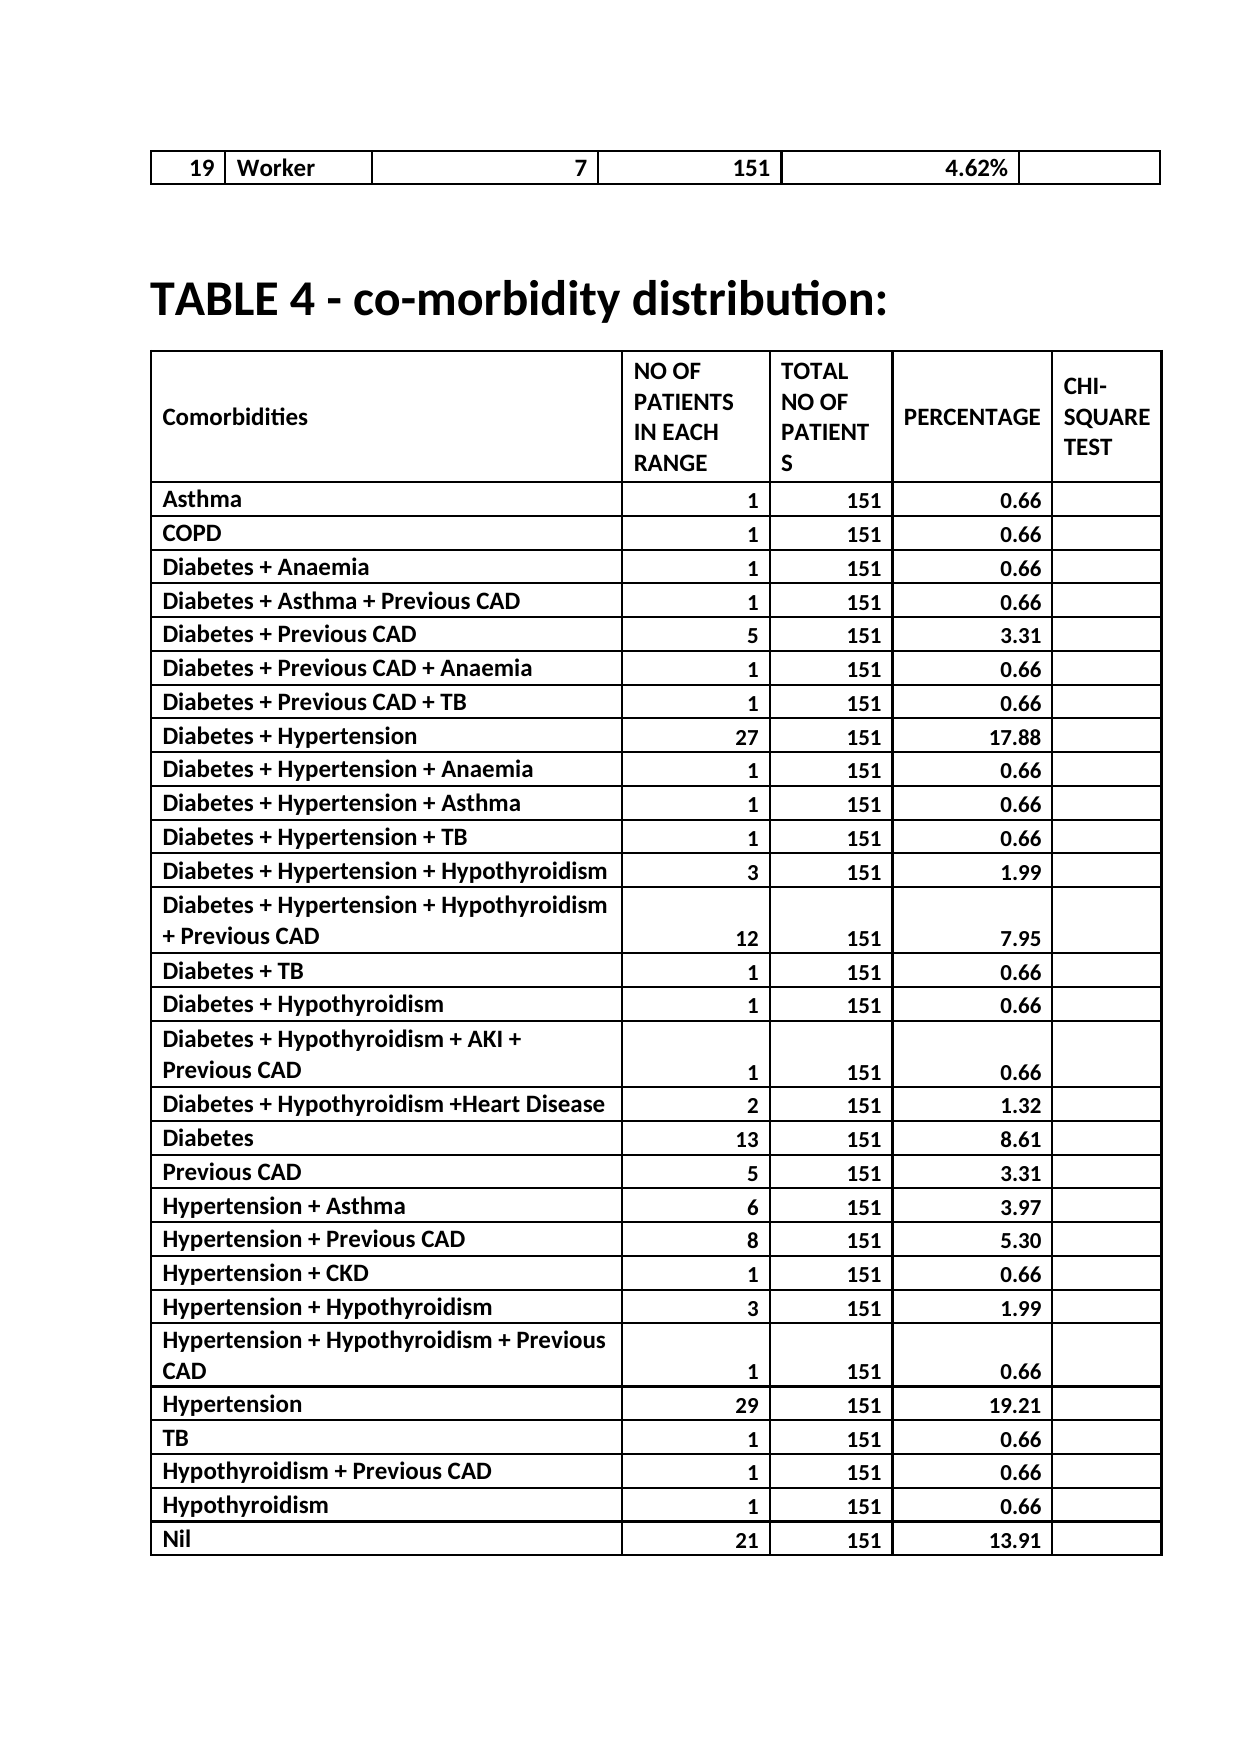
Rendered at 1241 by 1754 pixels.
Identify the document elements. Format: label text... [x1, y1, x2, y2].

table_cell [1053, 988, 1160, 1020]
table_cell Diabetes + Previous CAD + TB [152, 686, 621, 717]
table_cell 1 [623, 1324, 769, 1385]
table_cell Asthma [152, 483, 621, 515]
table_cell 1 [623, 483, 769, 515]
table_cell 1.32 [894, 1088, 1051, 1120]
table_cell 151 [771, 1388, 891, 1419]
table_cell 0.66 [894, 686, 1051, 717]
table_cell 8.61 [894, 1122, 1051, 1153]
table_cell [1053, 1088, 1160, 1120]
table_cell 0.66 [894, 954, 1051, 986]
table_cell 3.31 [894, 618, 1051, 650]
table_cell 1 [623, 753, 769, 785]
table_cell [1053, 1291, 1160, 1322]
table_cell 1.99 [894, 854, 1051, 886]
table_cell Hypertension [152, 1388, 621, 1419]
table_cell Hypertension + Previous CAD [152, 1223, 621, 1255]
table_cell 1 [623, 954, 769, 986]
table_cell 3.97 [894, 1189, 1051, 1221]
table_cell 2 [623, 1088, 769, 1120]
table_cell 1 [623, 988, 769, 1020]
table_cell 5.30 [894, 1223, 1051, 1255]
table_cell 151 [771, 1088, 891, 1120]
table_cell Diabetes + Hypothyroidism +Heart Disease [152, 1088, 621, 1120]
table_cell [1053, 1421, 1160, 1453]
table_cell [1053, 584, 1160, 616]
table_cell Diabetes + Asthma + Previous CAD [152, 584, 621, 616]
table_cell 19.21 [894, 1388, 1051, 1419]
table_cell [1053, 787, 1160, 818]
table_cell [1053, 1122, 1160, 1153]
table_cell 151 [771, 1324, 891, 1385]
table_cell 12 [623, 888, 769, 952]
table_cell 151 [771, 954, 891, 986]
table_cell [1053, 753, 1160, 785]
table_cell Diabetes + Anaemia [152, 551, 621, 582]
table_cell 1 [623, 1022, 769, 1086]
table_cell 1 [623, 787, 769, 818]
table_header PERCENTAGE [894, 352, 1051, 481]
table_cell [1053, 821, 1160, 852]
table_cell 0.66 [894, 483, 1051, 515]
table_cell 151 [771, 787, 891, 818]
table_cell 151 [771, 854, 891, 886]
table_cell 7 [373, 152, 597, 183]
table_cell 5 [623, 618, 769, 650]
table_cell 151 [771, 753, 891, 785]
table_cell Diabetes + Hypertension + TB [152, 821, 621, 852]
table_cell 19 [152, 152, 224, 183]
table_cell [1053, 1455, 1160, 1487]
table_cell 4.62% [783, 152, 1018, 183]
table_cell 1 [623, 551, 769, 582]
table_cell 8 [623, 1223, 769, 1255]
table_cell 151 [771, 1523, 891, 1554]
table_cell 151 [771, 1223, 891, 1255]
table_cell 1 [623, 652, 769, 683]
table_cell 0.66 [894, 652, 1051, 683]
table_cell 0.66 [894, 584, 1051, 616]
table_cell 151 [771, 584, 891, 616]
table_cell 151 [771, 1189, 891, 1221]
table_cell 21 [623, 1523, 769, 1554]
table_header CHI-SQUARE TEST [1053, 352, 1160, 481]
table_cell [1053, 719, 1160, 751]
table_cell [1053, 888, 1160, 952]
table_cell 151 [771, 1421, 891, 1453]
table_cell [1053, 1189, 1160, 1221]
table_cell [1053, 854, 1160, 886]
table_cell Diabetes + Hypertension + Anaemia [152, 753, 621, 785]
table_cell 0.66 [894, 551, 1051, 582]
table_cell Diabetes + Previous CAD [152, 618, 621, 650]
table_cell 151 [599, 152, 780, 183]
table_cell 151 [771, 517, 891, 548]
table_cell Hypertension + Hypothyroidism + Previous CAD [152, 1324, 621, 1385]
table_cell [1053, 652, 1160, 683]
table_cell 151 [771, 652, 891, 683]
table_cell 0.66 [894, 753, 1051, 785]
table_cell [1053, 1257, 1160, 1288]
table_cell 151 [771, 1122, 891, 1153]
table_cell 5 [623, 1156, 769, 1187]
table_cell 6 [623, 1189, 769, 1221]
table_cell 151 [771, 551, 891, 582]
table_cell 0.66 [894, 1022, 1051, 1086]
table_cell 151 [771, 1489, 891, 1520]
table_cell Hypertension + CKD [152, 1257, 621, 1288]
table_cell [1053, 483, 1160, 515]
table_cell 13 [623, 1122, 769, 1153]
table_cell 1.99 [894, 1291, 1051, 1322]
table_cell 0.66 [894, 1421, 1051, 1453]
table_cell 0.66 [894, 787, 1051, 818]
table_cell 0.66 [894, 1257, 1051, 1288]
text TABLE 4 - co-morbidity distribution: [150, 267, 1090, 328]
table_cell [1053, 1022, 1160, 1086]
table_cell 29 [623, 1388, 769, 1419]
table_cell 151 [771, 686, 891, 717]
table_cell 151 [771, 483, 891, 515]
table_cell Previous CAD [152, 1156, 621, 1187]
table_cell Diabetes + Hypertension + Hypothyroidism + Previous CAD [152, 888, 621, 952]
table_cell 0.66 [894, 1489, 1051, 1520]
table_cell 3 [623, 1291, 769, 1322]
table_cell Hypertension + Hypothyroidism [152, 1291, 621, 1322]
table_cell [1053, 1223, 1160, 1255]
table_header TOTAL NO OF PATIENTS [771, 352, 891, 481]
table_cell [1053, 1324, 1160, 1385]
table_cell Diabetes + Hypothyroidism + AKI + Previous CAD [152, 1022, 621, 1086]
table_cell Diabetes + Hypertension + Asthma [152, 787, 621, 818]
table_cell 151 [771, 1156, 891, 1187]
table_cell 0.66 [894, 988, 1051, 1020]
table_cell 7.95 [894, 888, 1051, 952]
table_cell 151 [771, 719, 891, 751]
table_cell [1020, 152, 1159, 183]
table_cell Diabetes [152, 1122, 621, 1153]
table_cell 1 [623, 1421, 769, 1453]
table_cell 151 [771, 1455, 891, 1487]
table_cell [1053, 1523, 1160, 1554]
table_cell [1053, 954, 1160, 986]
table_cell 17.88 [894, 719, 1051, 751]
table_cell [1053, 1388, 1160, 1419]
table_cell 151 [771, 1291, 891, 1322]
table_cell 0.66 [894, 1324, 1051, 1385]
table_cell 27 [623, 719, 769, 751]
table_cell 0.66 [894, 1455, 1051, 1487]
table_cell 1 [623, 1455, 769, 1487]
table_cell 151 [771, 821, 891, 852]
table_cell 3.31 [894, 1156, 1051, 1187]
table_cell 13.91 [894, 1523, 1051, 1554]
table_cell 1 [623, 686, 769, 717]
table_cell [1053, 686, 1160, 717]
table_cell 1 [623, 1489, 769, 1520]
table_cell Worker [226, 152, 371, 183]
table_cell 151 [771, 988, 891, 1020]
table_cell Hypertension + Asthma [152, 1189, 621, 1221]
table_cell 1 [623, 821, 769, 852]
table_cell 151 [771, 888, 891, 952]
table_cell Diabetes + Hypertension [152, 719, 621, 751]
table_cell 1 [623, 517, 769, 548]
table_cell Diabetes + TB [152, 954, 621, 986]
table_cell Diabetes + Hypertension + Hypothyroidism [152, 854, 621, 886]
table_cell 151 [771, 618, 891, 650]
table_cell 0.66 [894, 821, 1051, 852]
table_cell TB [152, 1421, 621, 1453]
table_cell [1053, 551, 1160, 582]
table_cell Nil [152, 1523, 621, 1554]
table_header NO OF PATIENTS IN EACH RANGE [623, 352, 769, 481]
table_cell [1053, 1156, 1160, 1187]
table_cell 0.66 [894, 517, 1051, 548]
table_cell Hypothyroidism [152, 1489, 621, 1520]
table_cell 151 [771, 1022, 891, 1086]
table_cell Diabetes + Hypothyroidism [152, 988, 621, 1020]
table_cell [1053, 618, 1160, 650]
table_cell COPD [152, 517, 621, 548]
table_cell Diabetes + Previous CAD + Anaemia [152, 652, 621, 683]
table_cell 3 [623, 854, 769, 886]
table_cell 151 [771, 1257, 891, 1288]
table_cell Hypothyroidism + Previous CAD [152, 1455, 621, 1487]
table_cell 1 [623, 584, 769, 616]
table_header Comorbidities [152, 352, 621, 481]
table_cell [1053, 1489, 1160, 1520]
table_cell 1 [623, 1257, 769, 1288]
table_cell [1053, 517, 1160, 548]
